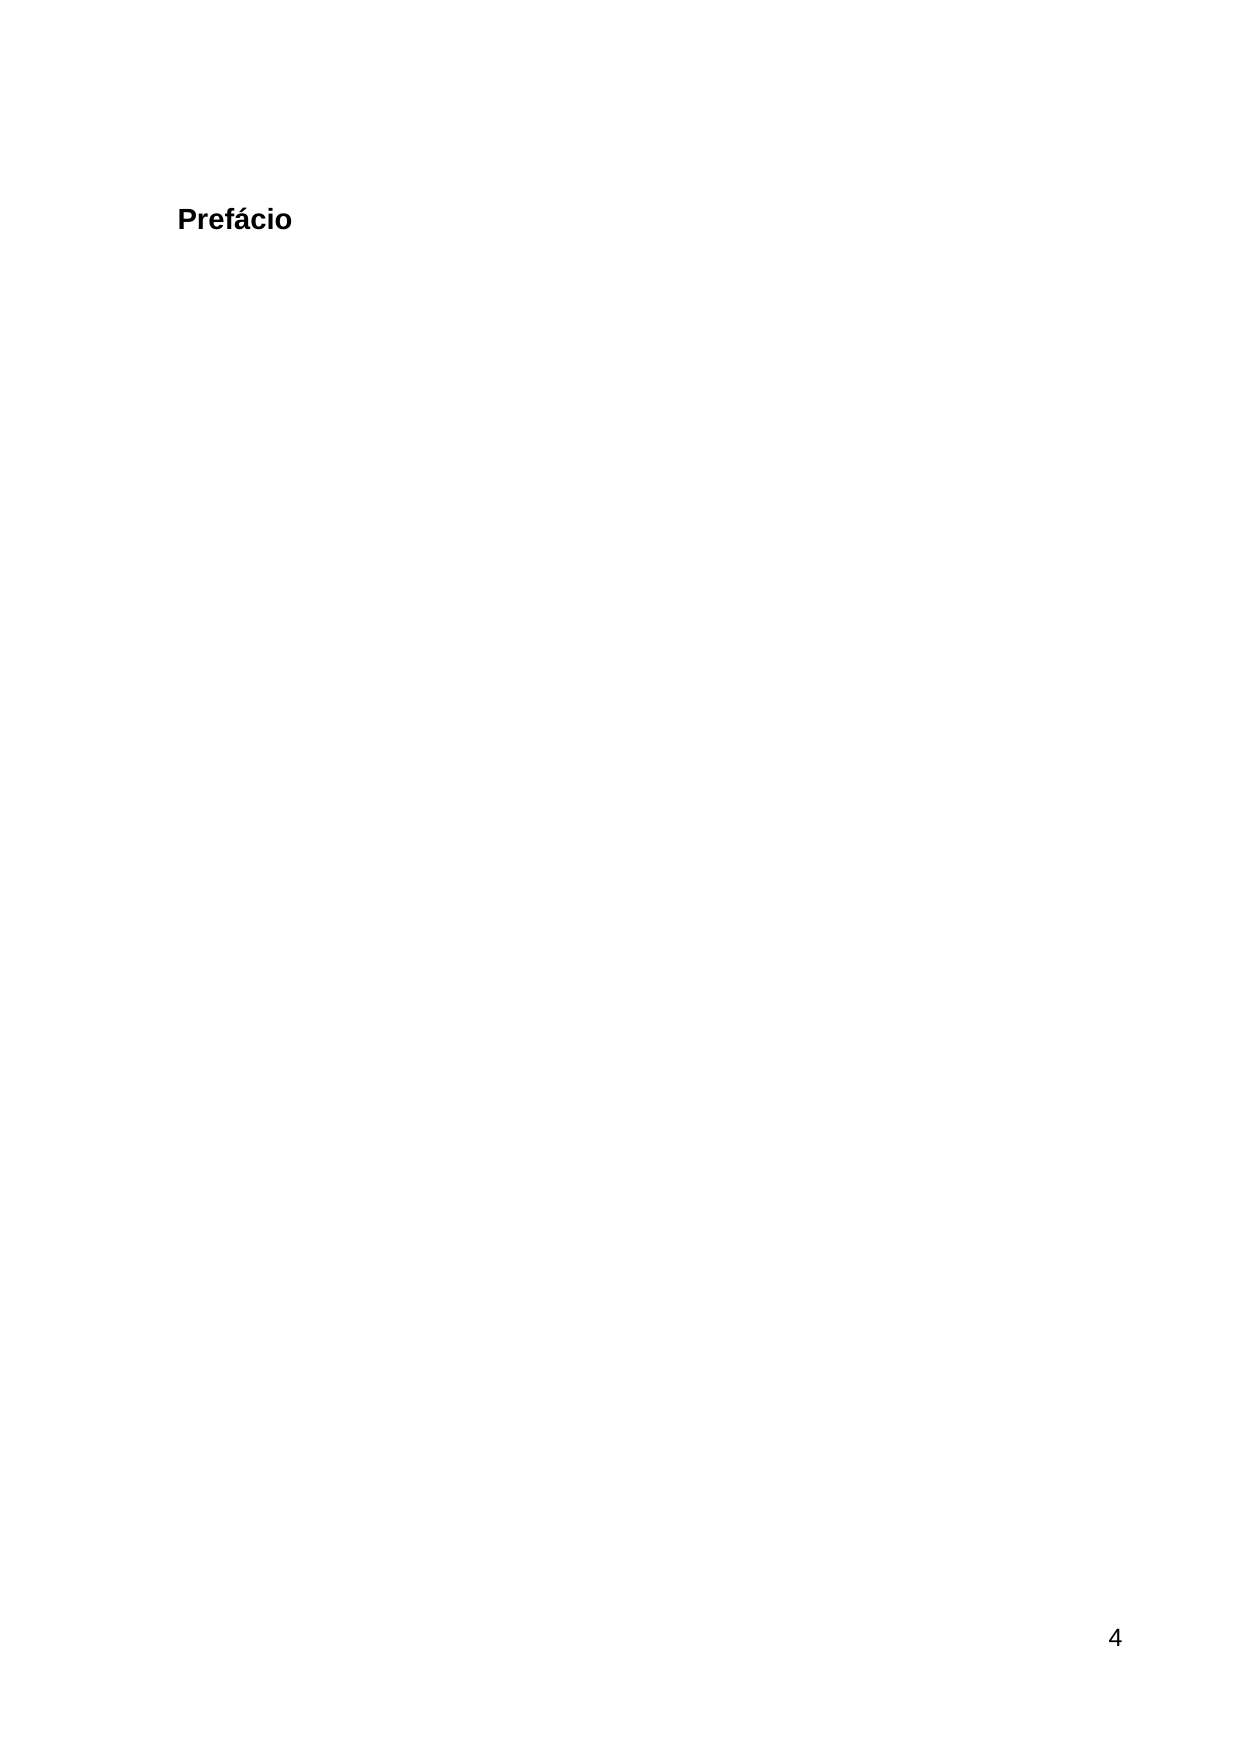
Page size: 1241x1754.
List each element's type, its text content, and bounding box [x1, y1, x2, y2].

subtitle Prefácio [177, 202, 1122, 236]
